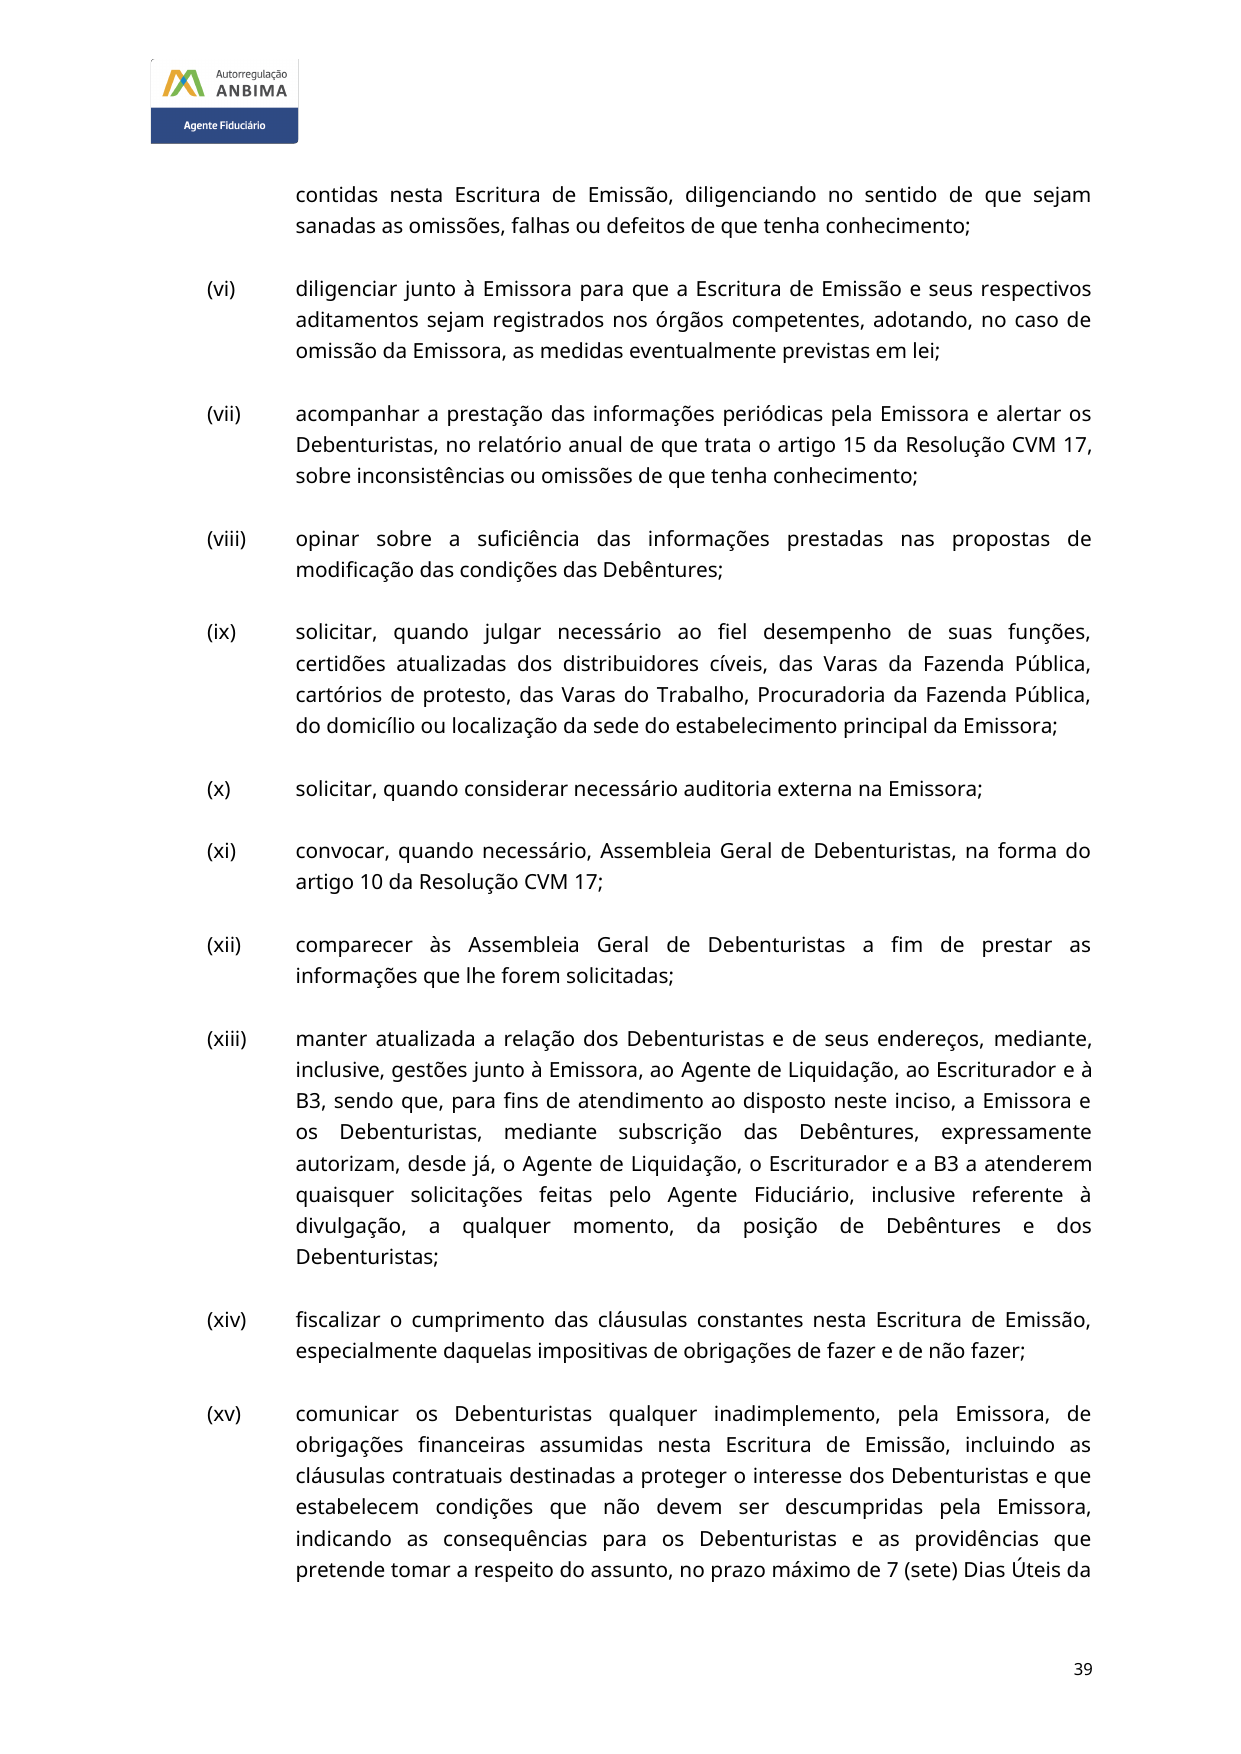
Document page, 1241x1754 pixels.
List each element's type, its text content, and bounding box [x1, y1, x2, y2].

list diligenciar junto à Emissora para que a Escritura de Emissão e seus respectivos aditamentos sejam registrados nos órgãos competentes, adotando, no caso de omissão da Emissora, as medidas eventualmente previstas em lei; [207, 271, 1092, 365]
picture [150, 59, 299, 144]
list solicitar, quando considerar necessário auditoria externa na Emissora; [207, 771, 1092, 802]
list convocar, quando necessário, Assembleia Geral de Debenturistas, na forma do artigo 10 da Resolução CVM 17; [207, 833, 1092, 896]
list fiscalizar o cumprimento das cláusulas constantes nesta Escritura de Emissão, especialmente daquelas impositivas de obrigações de fazer e de não fazer; [207, 1302, 1092, 1365]
list manter atualizada a relação dos Debenturistas e de seus endereços, mediante, inclusive, gestões junto à Emissora, ao Agente de Liquidação, ao Escriturador e à B3, sendo que, para fins de atendimento ao disposto neste inciso, a Emissora e os Debenturistas, mediante subscrição das Debêntures, expressamente autorizam, desde já, o Agente de Liquidação, o Escriturador e a B3 a atenderem quaisquer solicitações feitas pelo Agente Fiduciário, inclusive referente à divulgação, a qualquer momento, da posição de Debêntures e dos Debenturistas; [207, 1021, 1092, 1271]
list comparecer às Assembleia Geral de Debenturistas a fim de prestar as informações que lhe forem solicitadas; [207, 927, 1092, 990]
list acompanhar a prestação das informações periódicas pela Emissora e alertar os Debenturistas, no relatório anual de que trata o artigo 15 da Resolução CVM 17, sobre inconsistências ou omissões de que tenha conhecimento; [207, 396, 1092, 490]
list opinar sobre a suficiência das informações prestadas nas propostas de modificação das condições das Debêntures; [207, 521, 1092, 583]
list solicitar, quando julgar necessário ao fiel desempenho de suas funções, certidões atualizadas dos distribuidores cíveis, das Varas da Fazenda Pública, cartórios de protesto, das Varas do Trabalho, Procuradoria da Fazenda Pública, do domicílio ou localização da sede do estabelecimento principal da Emissora; [207, 615, 1092, 740]
